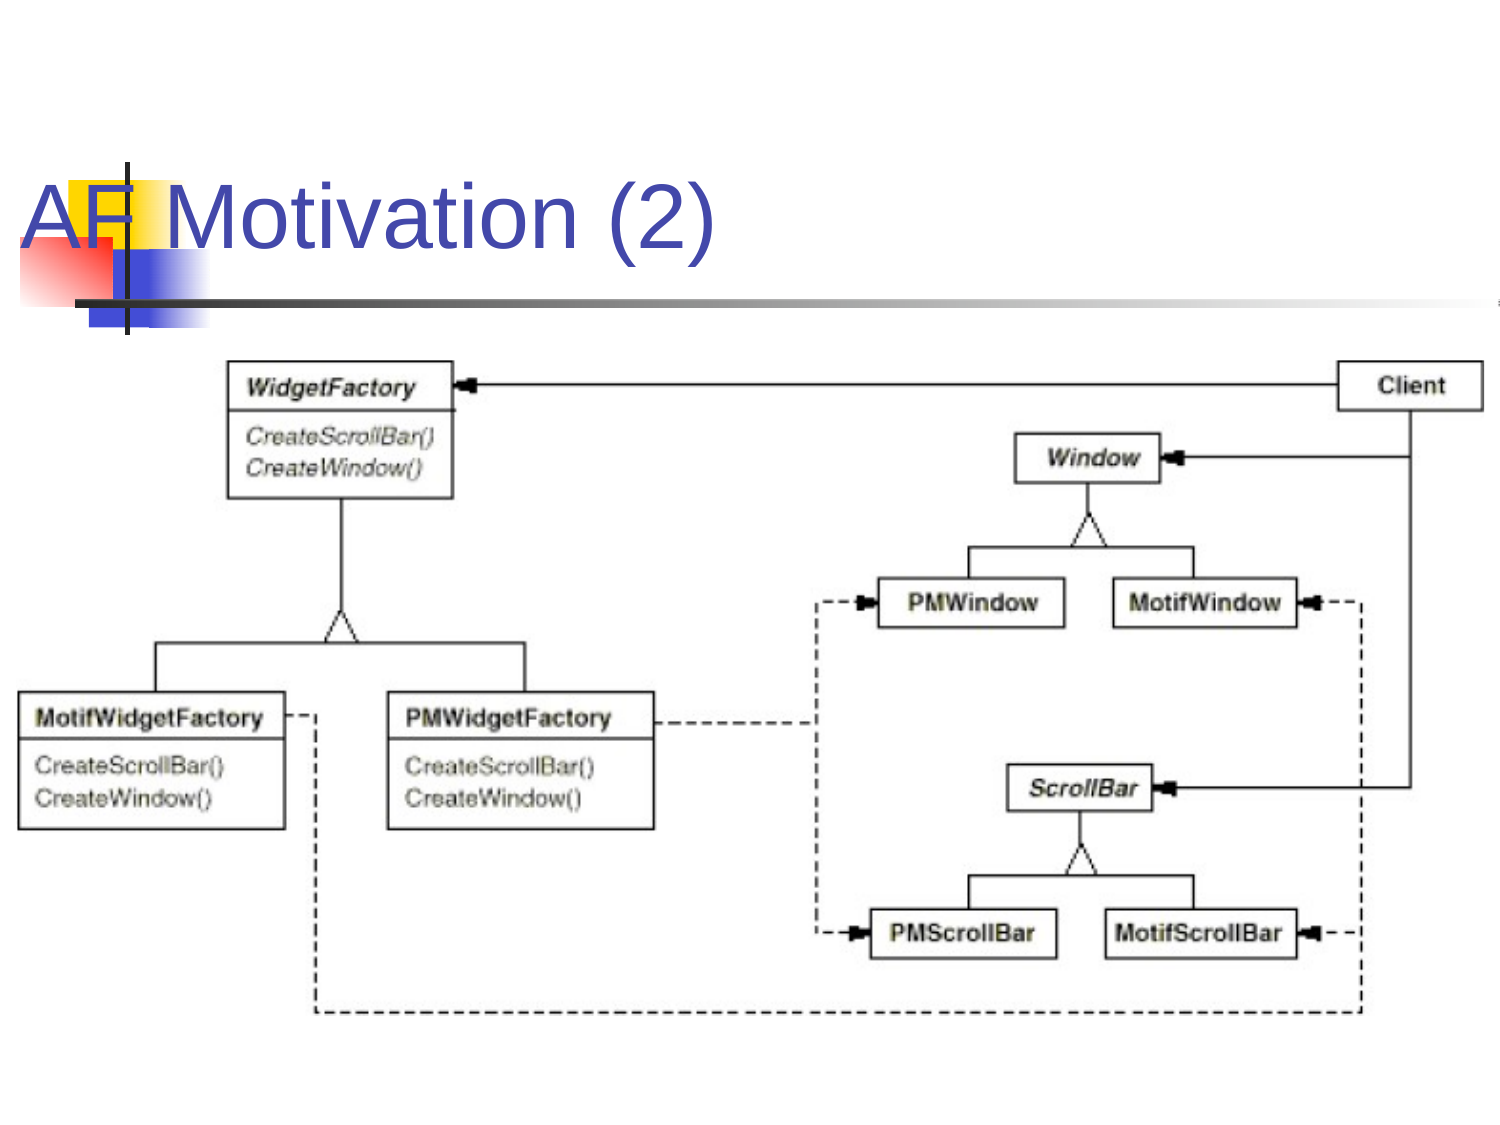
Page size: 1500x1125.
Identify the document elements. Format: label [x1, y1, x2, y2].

picture [20, 237, 24, 247]
picture [16, 360, 1485, 1016]
picture [20, 180, 1500, 328]
